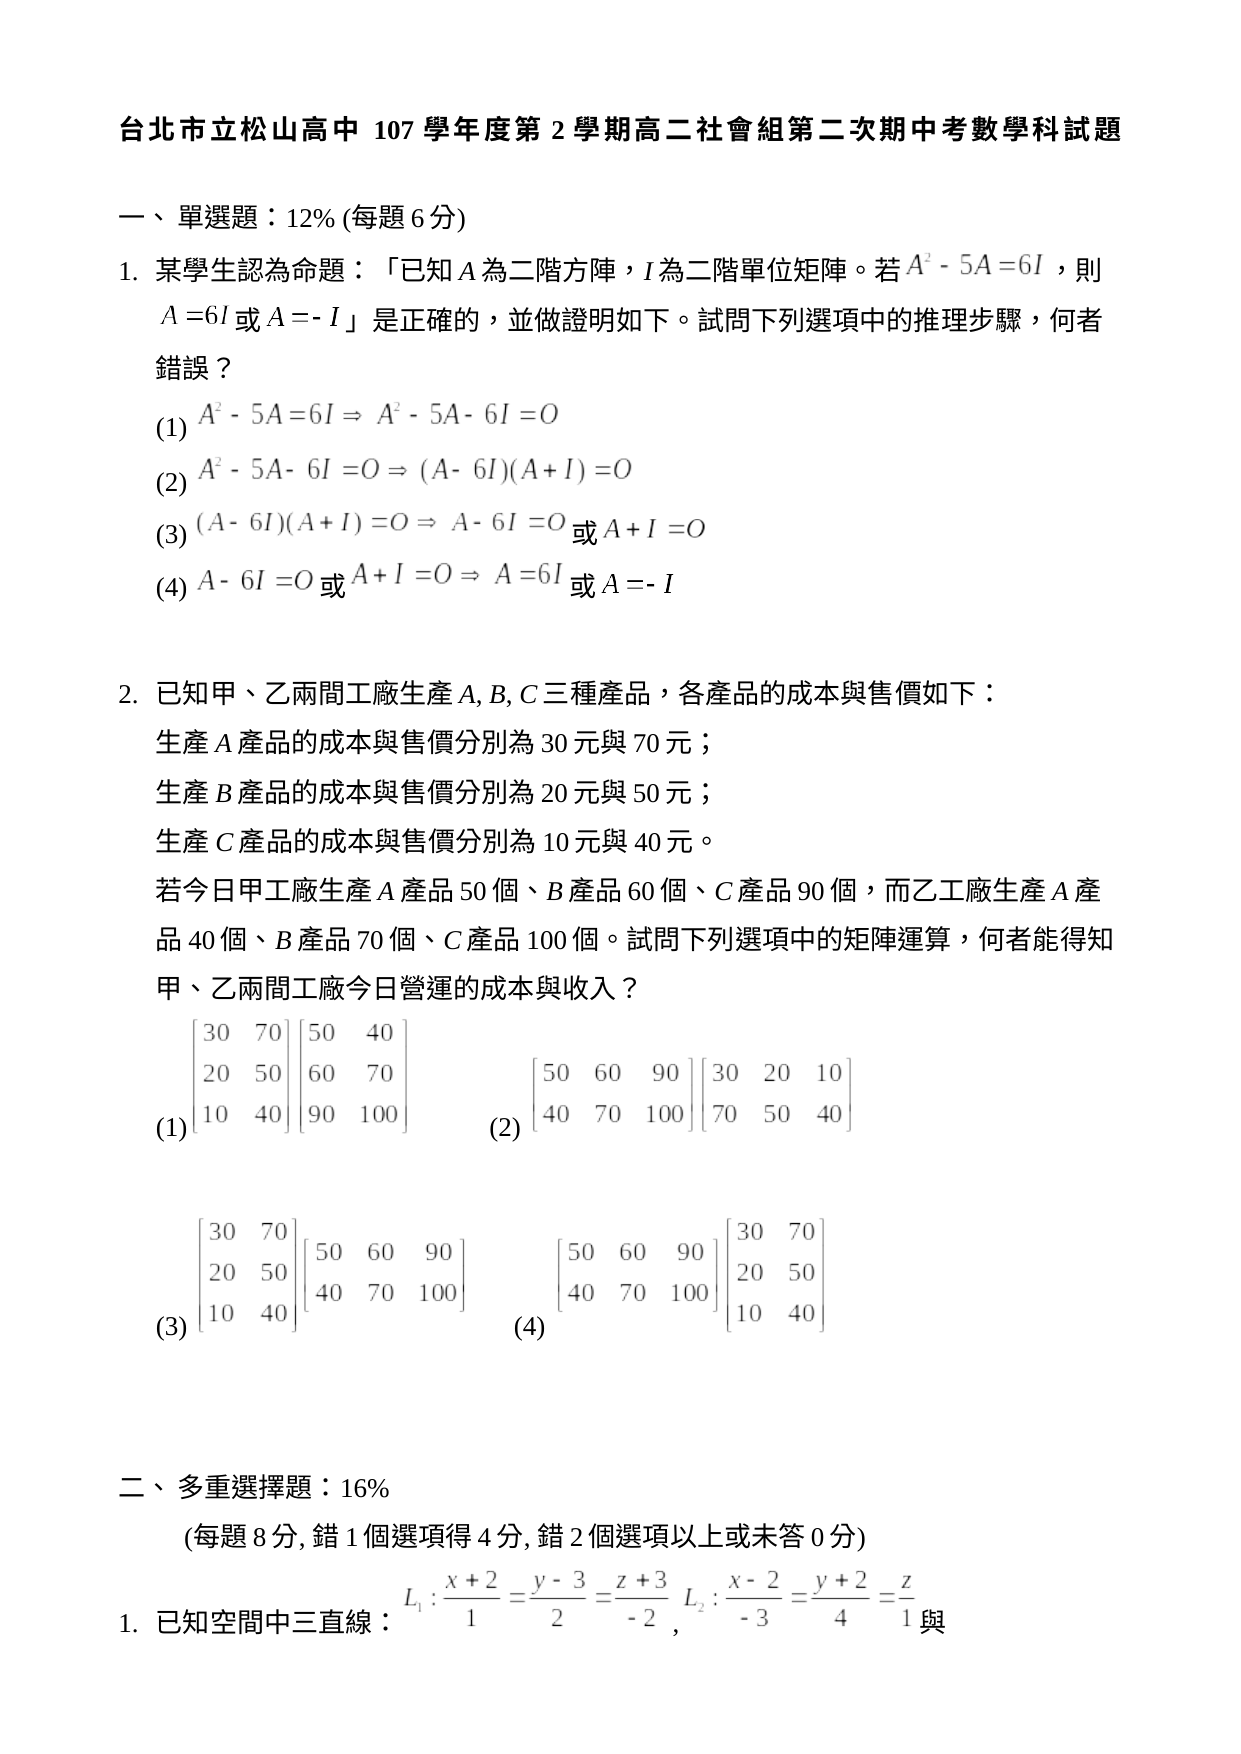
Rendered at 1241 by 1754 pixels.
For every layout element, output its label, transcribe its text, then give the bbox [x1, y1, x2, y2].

list 多重選擇題：16% (每題8分, 錯1個選項得4分, 錯2個選項以上或未答0分) [118, 1466, 1122, 1554]
list 已知甲、乙兩間工廠生產A, B, C三種產品，各產品的成本與售價如下： 生產A產品的成本與售價分別為30元與70元； 生產B產品的成本與售價分別為20元與50元； 生產C產品的成本與售價分別為10元與40元。 若今日甲工廠生產A產品50個、B產品60個、C產品90個，而乙工廠生產A產品40個、B產品70個、C產品100個。試問下列選項中的矩陣運算，何者能得知甲、乙兩間工廠今日營運的成本與收入？ (1) (2) (3) (4) [118, 672, 1122, 1403]
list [118, 1564, 1122, 1641]
text 台北市立松山高中 107學年度第2學期高二社會組第二次期中考數學科試題 [118, 108, 1122, 147]
list 單選題：12% (每題6分) [118, 196, 1122, 235]
list 某學生認為命題：「已知A為二階方陣，I為二階單位矩陣。若，則或」是正確的，並做證明如下。試問下列選項中的推理步驟，何者錯誤？ (1) (2) (3) 或 (4) 或或 [118, 245, 1122, 640]
